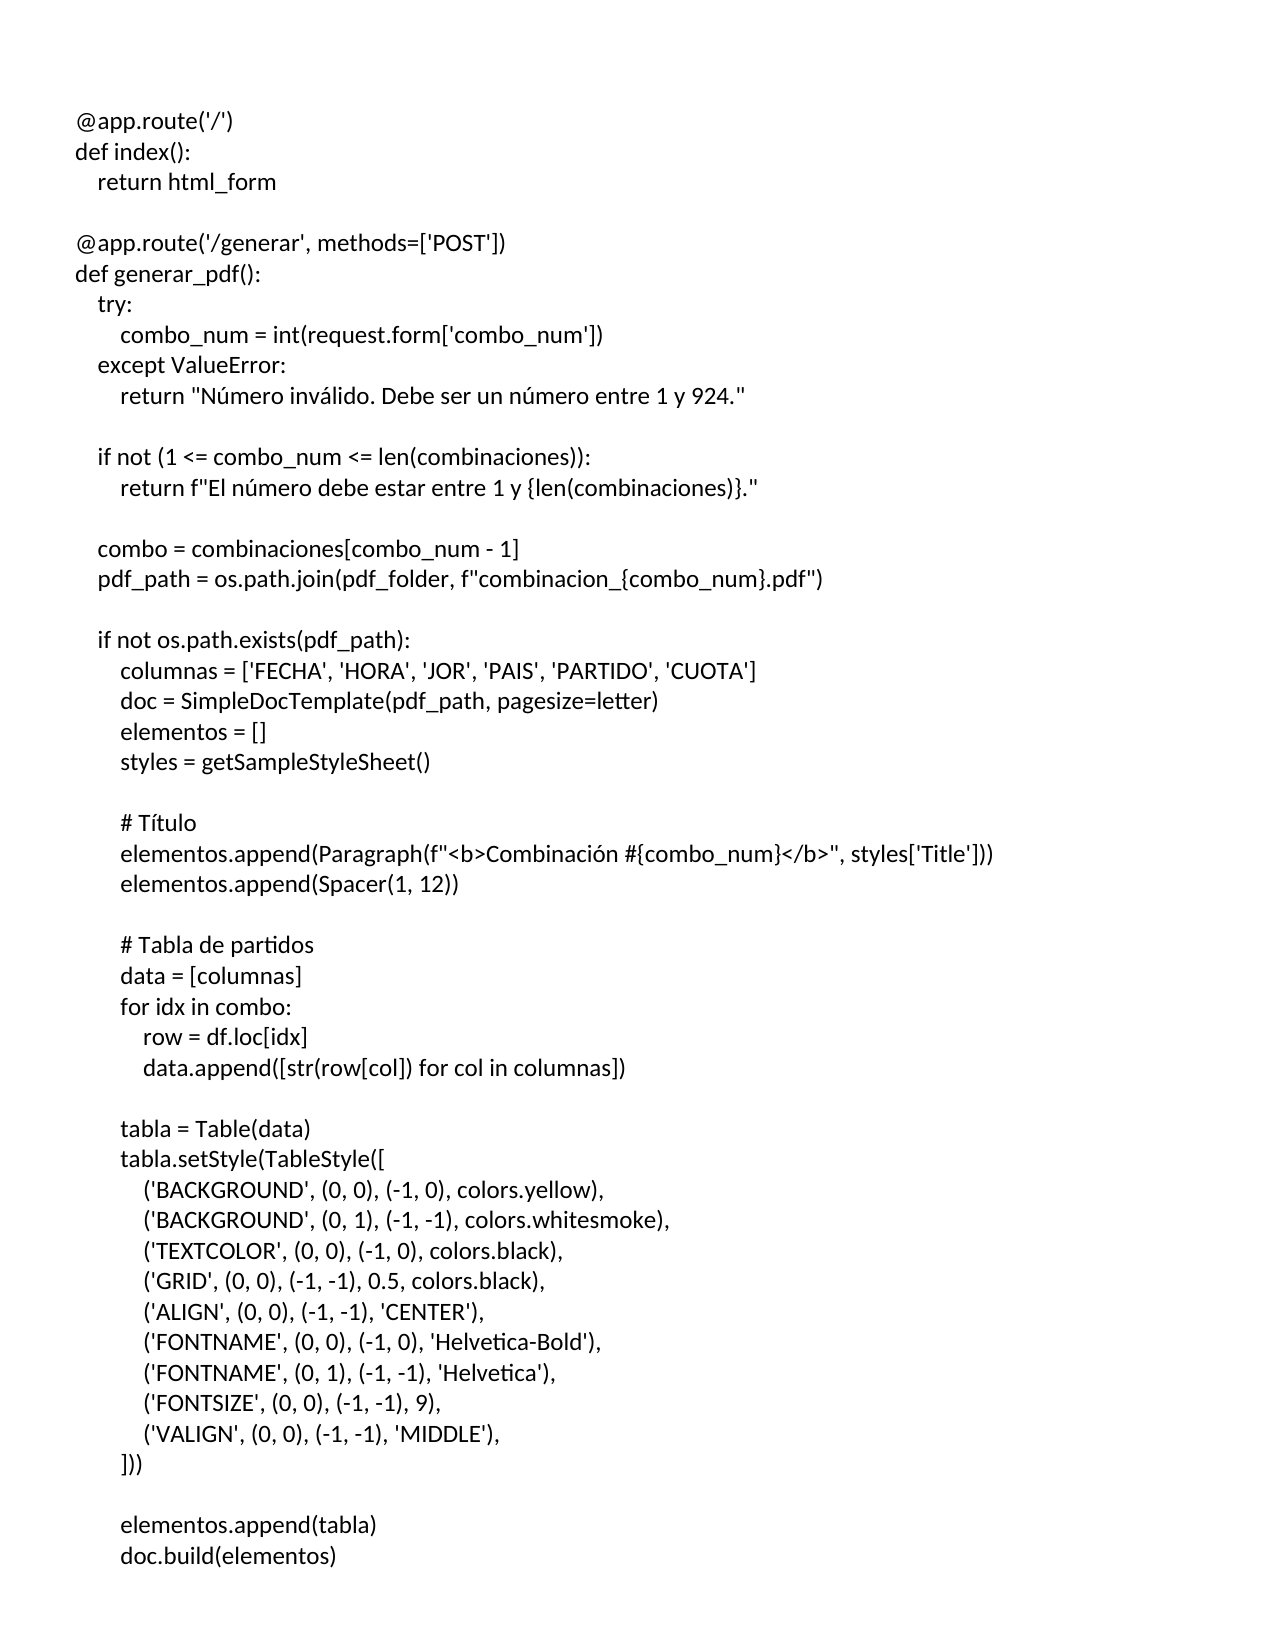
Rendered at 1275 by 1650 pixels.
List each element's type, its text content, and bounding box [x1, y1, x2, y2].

text styles = getSampleStyleSheet() [75, 746, 1200, 777]
text return "Número inválido. Debe ser un número entre 1 y 924." [75, 380, 1200, 411]
text row = df.loc[idx] [75, 1021, 1200, 1052]
text def generar_pdf(): [75, 258, 1200, 289]
text except ValueError: [75, 350, 1200, 380]
text columnas = ['FECHA', 'HORA', 'JOR', 'PAIS', 'PARTIDO', 'CUOTA'] [75, 655, 1200, 685]
text @app.route('/generar', methods=['POST']) [75, 228, 1200, 258]
text elementos.append(Paragraph(f"<b>Combinación #{combo_num}</b>", styles['Title'])) [75, 838, 1200, 868]
text ('FONTNAME', (0, 0), (-1, 0), 'Helvetica-Bold'), [75, 1326, 1200, 1357]
text ('FONTNAME', (0, 1), (-1, -1), 'Helvetica'), [75, 1357, 1200, 1387]
text ('VALIGN', (0, 0), (-1, -1), 'MIDDLE'), [75, 1418, 1200, 1448]
text ('FONTSIZE', (0, 0), (-1, -1), 9), [75, 1387, 1200, 1418]
text combo_num = int(request.form['combo_num']) [75, 319, 1200, 350]
text ])) [75, 1448, 1200, 1479]
text for idx in combo: [75, 991, 1200, 1021]
text return f"El número debe estar entre 1 y {len(combinaciones)}." [75, 472, 1200, 502]
text try: [75, 289, 1200, 319]
text def index(): [75, 136, 1200, 167]
text data = [columnas] [75, 960, 1200, 991]
text elementos.append(tabla) [75, 1509, 1200, 1540]
text # Título [75, 807, 1200, 838]
text ('BACKGROUND', (0, 1), (-1, -1), colors.whitesmoke), [75, 1204, 1200, 1235]
text tabla = Table(data) [75, 1113, 1200, 1143]
text ('BACKGROUND', (0, 0), (-1, 0), colors.yellow), [75, 1174, 1200, 1204]
text doc = SimpleDocTemplate(pdf_path, pagesize=letter) [75, 685, 1200, 716]
text # Tabla de partidos [75, 929, 1200, 960]
text elementos = [] [75, 716, 1200, 746]
text doc.build(elementos) [75, 1540, 1200, 1571]
text return html_form [75, 167, 1200, 197]
text data.append([str(row[col]) for col in columnas]) [75, 1052, 1200, 1082]
text if not os.path.exists(pdf_path): [75, 624, 1200, 655]
text tabla.setStyle(TableStyle([ [75, 1143, 1200, 1174]
text elementos.append(Spacer(1, 12)) [75, 868, 1200, 899]
text ('ALIGN', (0, 0), (-1, -1), 'CENTER'), [75, 1296, 1200, 1326]
text @app.route('/') [75, 106, 1200, 136]
text combo = combinaciones[combo_num - 1] [75, 533, 1200, 563]
text ('GRID', (0, 0), (-1, -1), 0.5, colors.black), [75, 1265, 1200, 1296]
text if not (1 <= combo_num <= len(combinaciones)): [75, 441, 1200, 472]
text pdf_path = os.path.join(pdf_folder, f"combinacion_{combo_num}.pdf") [75, 563, 1200, 594]
text ('TEXTCOLOR', (0, 0), (-1, 0), colors.black), [75, 1235, 1200, 1265]
